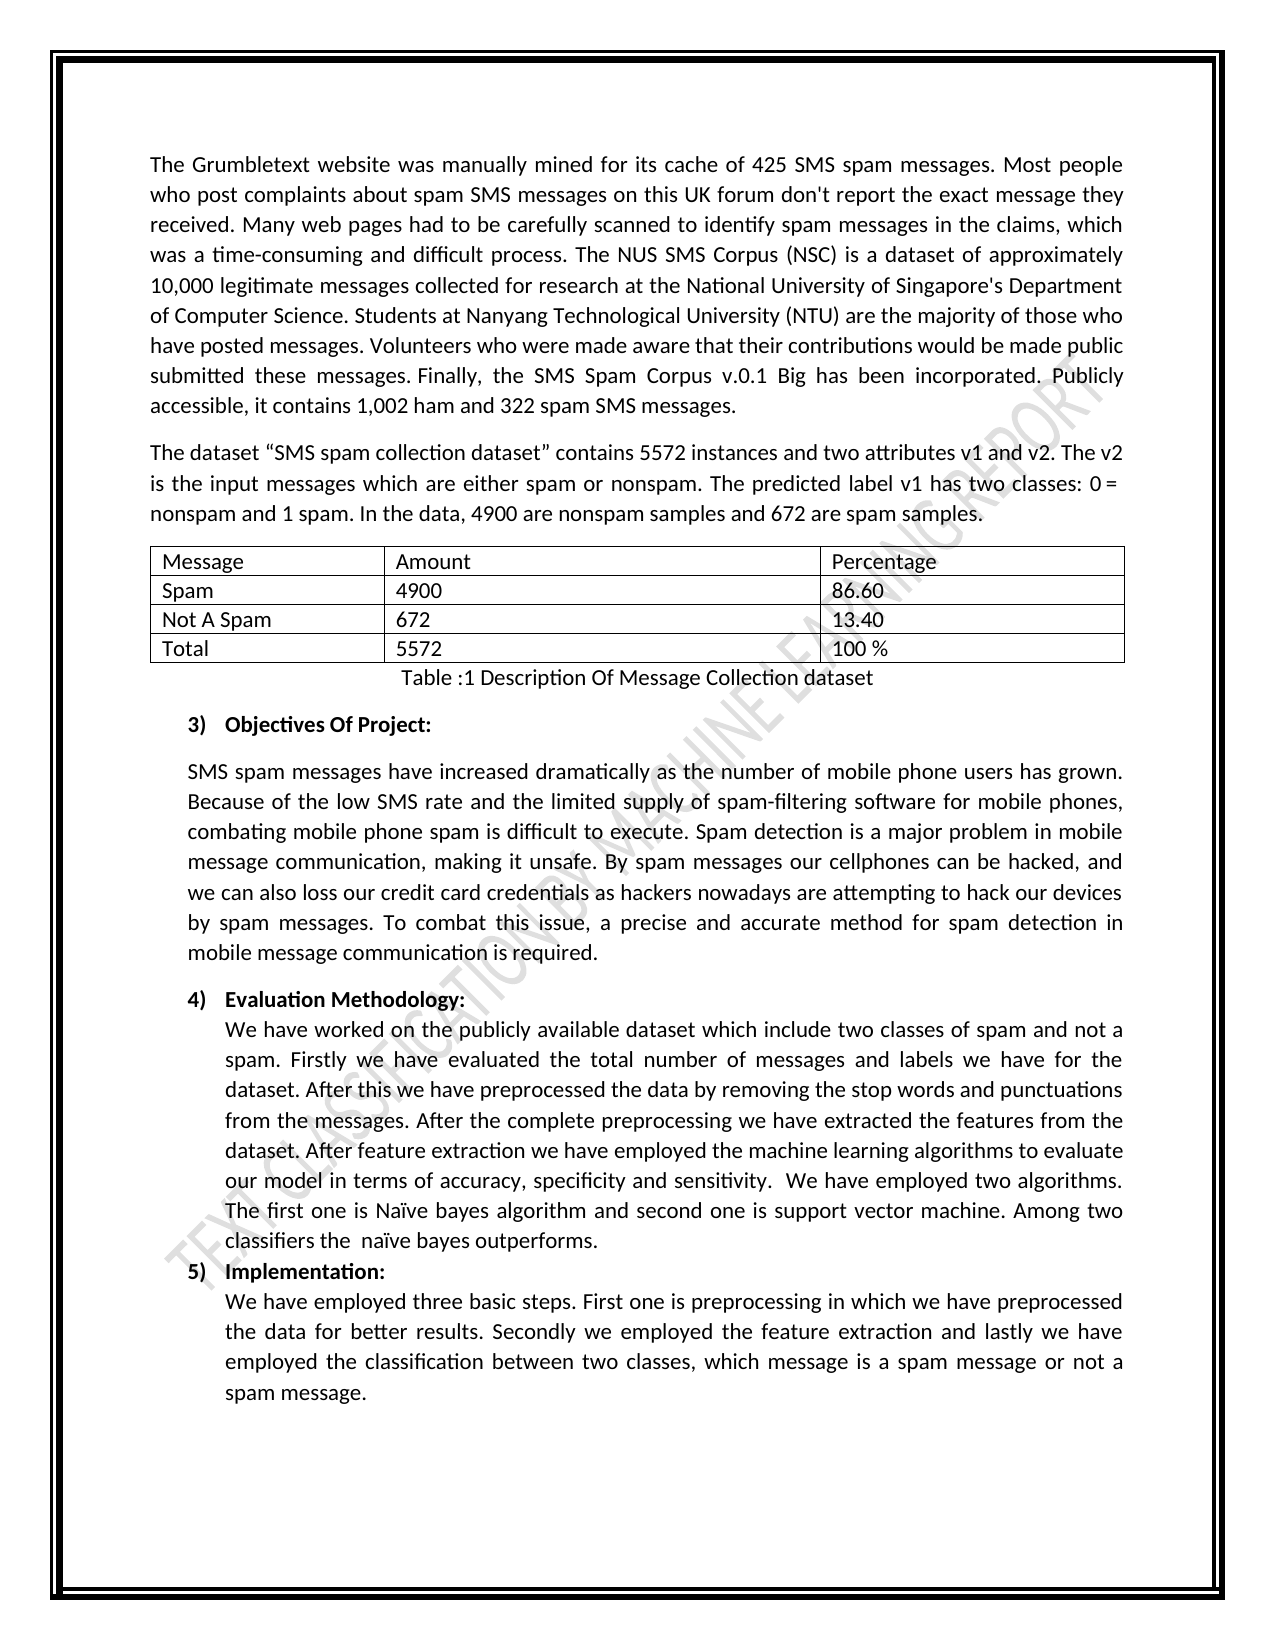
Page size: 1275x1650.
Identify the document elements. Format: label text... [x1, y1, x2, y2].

list Implementation: [187, 1257, 1125, 1285]
table_cell 672 [385, 605, 820, 633]
list We have worked on the publicly available dataset which include two classes of spam and not a spam. Firstly we have evaluated the total number of messages and labels we have for the dataset. After this we have preprocessed the data by removing the stop words and punctuations from the messages. After the complete preprocessing we have extracted the features from the dataset. After feature extraction we have employed the machine learning algorithms to evaluate our model in terms of accuracy, specificity and sensitivity. We have employed two algorithms. The first one is Naïve bayes algorithm and second one is support vector machine. Among two classifiers the naïve bayes outperforms. [225, 1015, 1125, 1255]
table_cell Not A Spam [151, 605, 384, 633]
table_cell 4900 [385, 576, 820, 604]
table_header Amount [385, 547, 820, 575]
text The dataset “SMS spam collection dataset” contains 5572 instances and two attributes v1 and v2. The v2 is the input messages which are either spam or nonspam. The predicted label v1 has two classes: 0 = nonspam and 1 spam. In the data, 4900 are nonspam samples and 672 are spam samples. [150, 438, 1125, 527]
list Evaluation Methodology: [187, 985, 1125, 1013]
table_cell Spam [151, 576, 384, 604]
table_header Message [151, 547, 384, 575]
table_header Percentage [821, 547, 1124, 575]
table_cell 5572 [385, 634, 820, 662]
list We have employed three basic steps. First one is preprocessing in which we have preprocessed the data for better results. Secondly we employed the feature extraction and lastly we have employed the classification between two classes, which message is a spam message or not a spam message. [225, 1287, 1125, 1406]
table_cell Total [151, 634, 384, 662]
table_cell 13.40 [821, 605, 1124, 633]
table_cell 86.60 [821, 576, 1124, 604]
text SMS spam messages have increased dramatically as the number of mobile phone users has grown. Because of the low SMS rate and the limited supply of spam-filtering software for mobile phones, combating mobile phone spam is difficult to execute. Spam detection is a major problem in mobile message communication, making it unsafe. By spam messages our cellphones can be hacked, and we can also loss our credit card credentials as hackers nowadays are attempting to hack our devices by spam messages. To combat this issue, a precise and accurate method for spam detection in mobile message communication is required. [187, 757, 1125, 966]
table_cell 100 % [821, 634, 1124, 662]
text Table :1 Description Of Message Collection dataset [150, 663, 1125, 691]
text The Grumbletext website was manually mined for its cache of 425 SMS spam messages. Most people who post complaints about spam SMS messages on this UK forum don't report the exact message they received. Many web pages had to be carefully scanned to identify spam messages in the claims, which was a time-consuming and difficult process. The NUS SMS Corpus (NSC) is a dataset of approximately 10,000 legitimate messages collected for research at the National University of Singapore's Department of Computer Science. Students at Nanyang Technological University (NTU) are the majority of those who have posted messages. Volunteers who were made aware that their contributions would be made public submitted these messages. Finally, the SMS Spam Corpus v.0.1 Big has been incorporated. Publicly accessible, it contains 1,002 ham and 322 spam SMS messages. [150, 150, 1125, 420]
list Objectives Of Project: [187, 710, 1125, 738]
